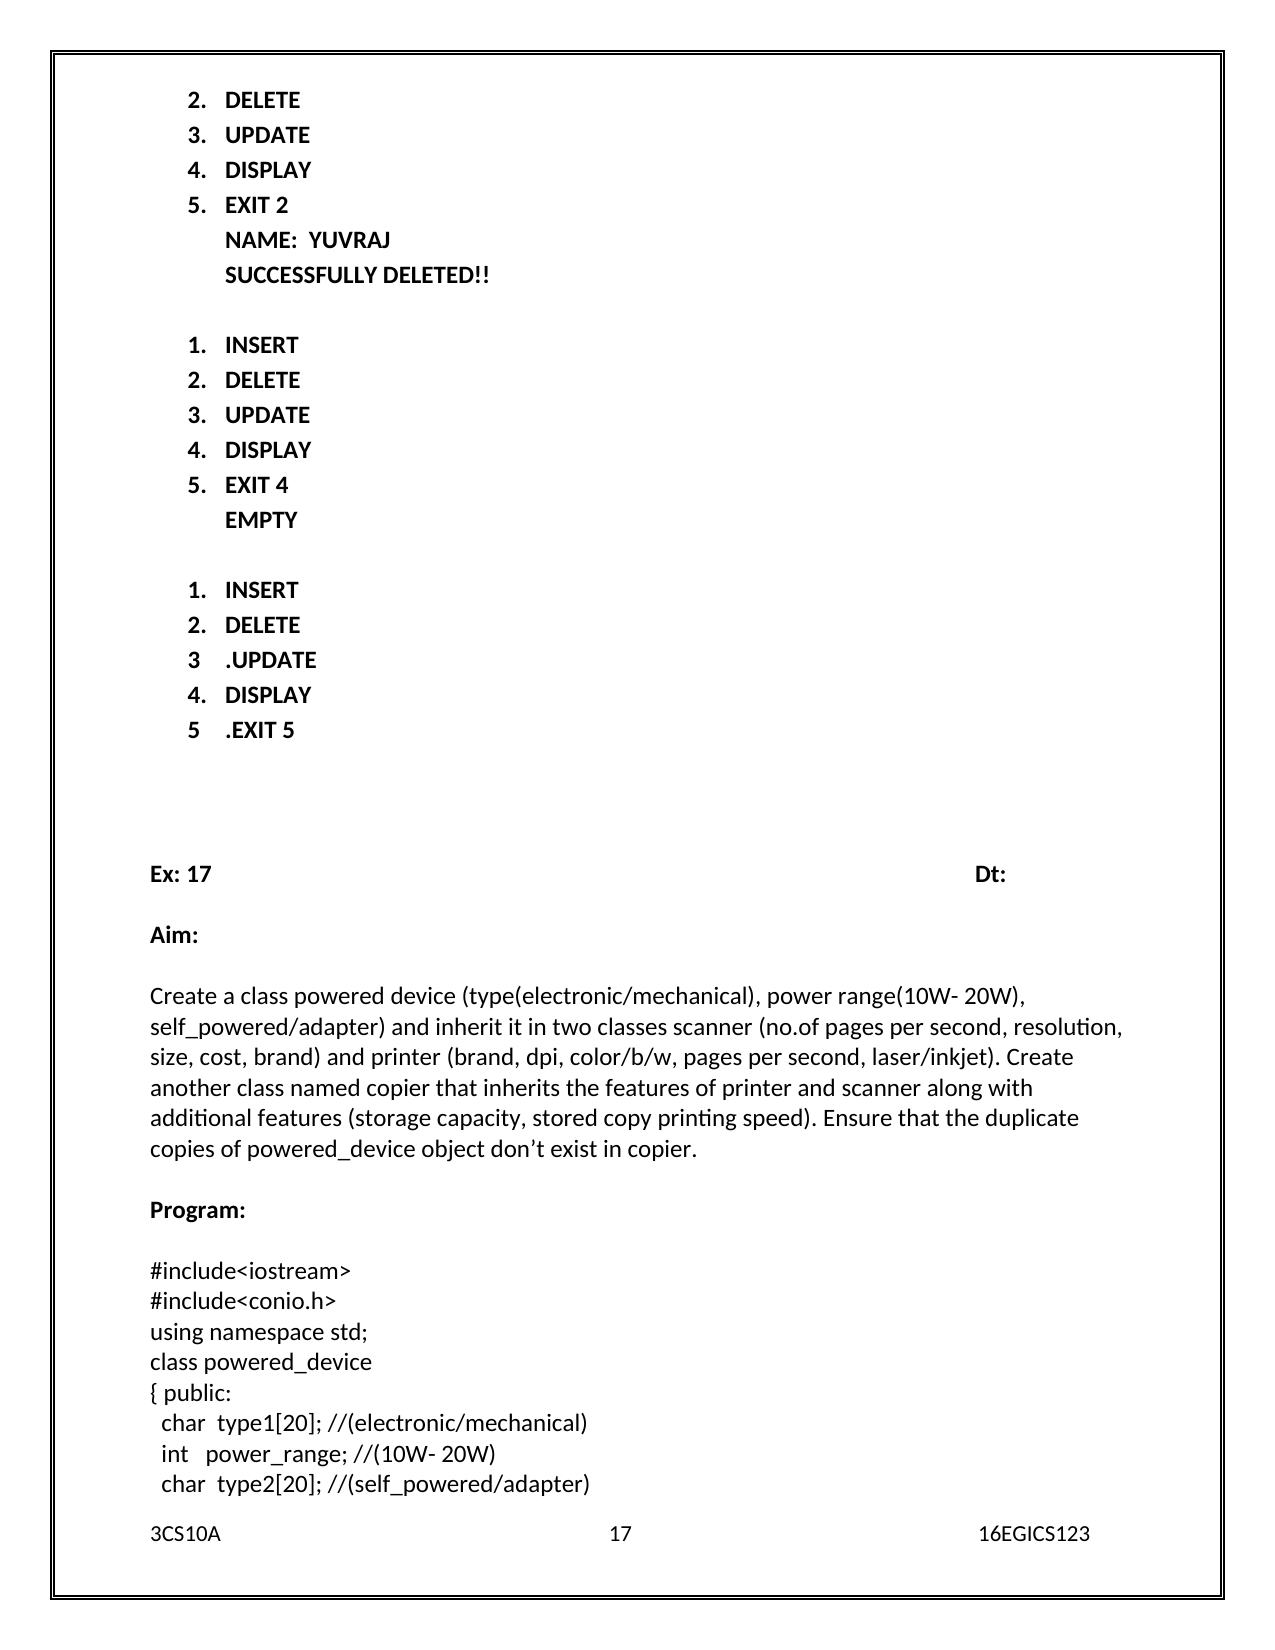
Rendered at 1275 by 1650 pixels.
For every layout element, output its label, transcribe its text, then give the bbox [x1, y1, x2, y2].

list DISPLAY [187, 434, 1125, 465]
text using namespace std; [150, 1316, 1125, 1347]
text Ex: 17 Dt: [150, 858, 1125, 889]
list DELETE [187, 609, 1125, 640]
list UPDATE [187, 399, 1125, 430]
text Program: [150, 1194, 1125, 1224]
list .UPDATE [187, 644, 1125, 675]
list EXIT 4 [187, 469, 1125, 500]
list SUCCESSFULLY DELETED!! [225, 259, 1125, 290]
list EXIT 2 [187, 189, 1125, 220]
list DISPLAY [187, 154, 1125, 185]
text #include<conio.h> [150, 1286, 1125, 1316]
text char type2[20]; //(self_powered/adapter) [150, 1469, 1125, 1499]
list INSERT [187, 574, 1125, 605]
list DELETE [187, 364, 1125, 395]
text char type1[20]; //(electronic/mechanical) [150, 1408, 1125, 1438]
list NAME: YUVRAJ [225, 224, 1125, 255]
list .EXIT 5 [187, 714, 1125, 745]
list DELETE [187, 84, 1125, 115]
text int power_range; //(10W- 20W) [150, 1438, 1125, 1469]
list INSERT [187, 329, 1125, 360]
list DISPLAY [187, 679, 1125, 710]
list UPDATE [187, 119, 1125, 150]
list EMPTY [225, 504, 1125, 535]
text class powered_device [150, 1347, 1125, 1377]
text { public: [150, 1377, 1125, 1408]
text Create a class powered device (type(electronic/mechanical), power range(10W- 20W), self_powered/adapter) and inherit it in two classes scanner (no.of pages per second, resolution, size, cost, brand) and printer (brand, dpi, color/b/w, pages per second, laser/inkjet). Create another class named copier that inherits the features of printer and scanner along with additional features (storage capacity, stored copy printing speed). Ensure that the duplicate copies of powered_device object don’t exist in copier. [150, 980, 1125, 1163]
text #include<iostream> [150, 1255, 1125, 1286]
text Aim: [150, 919, 1125, 950]
